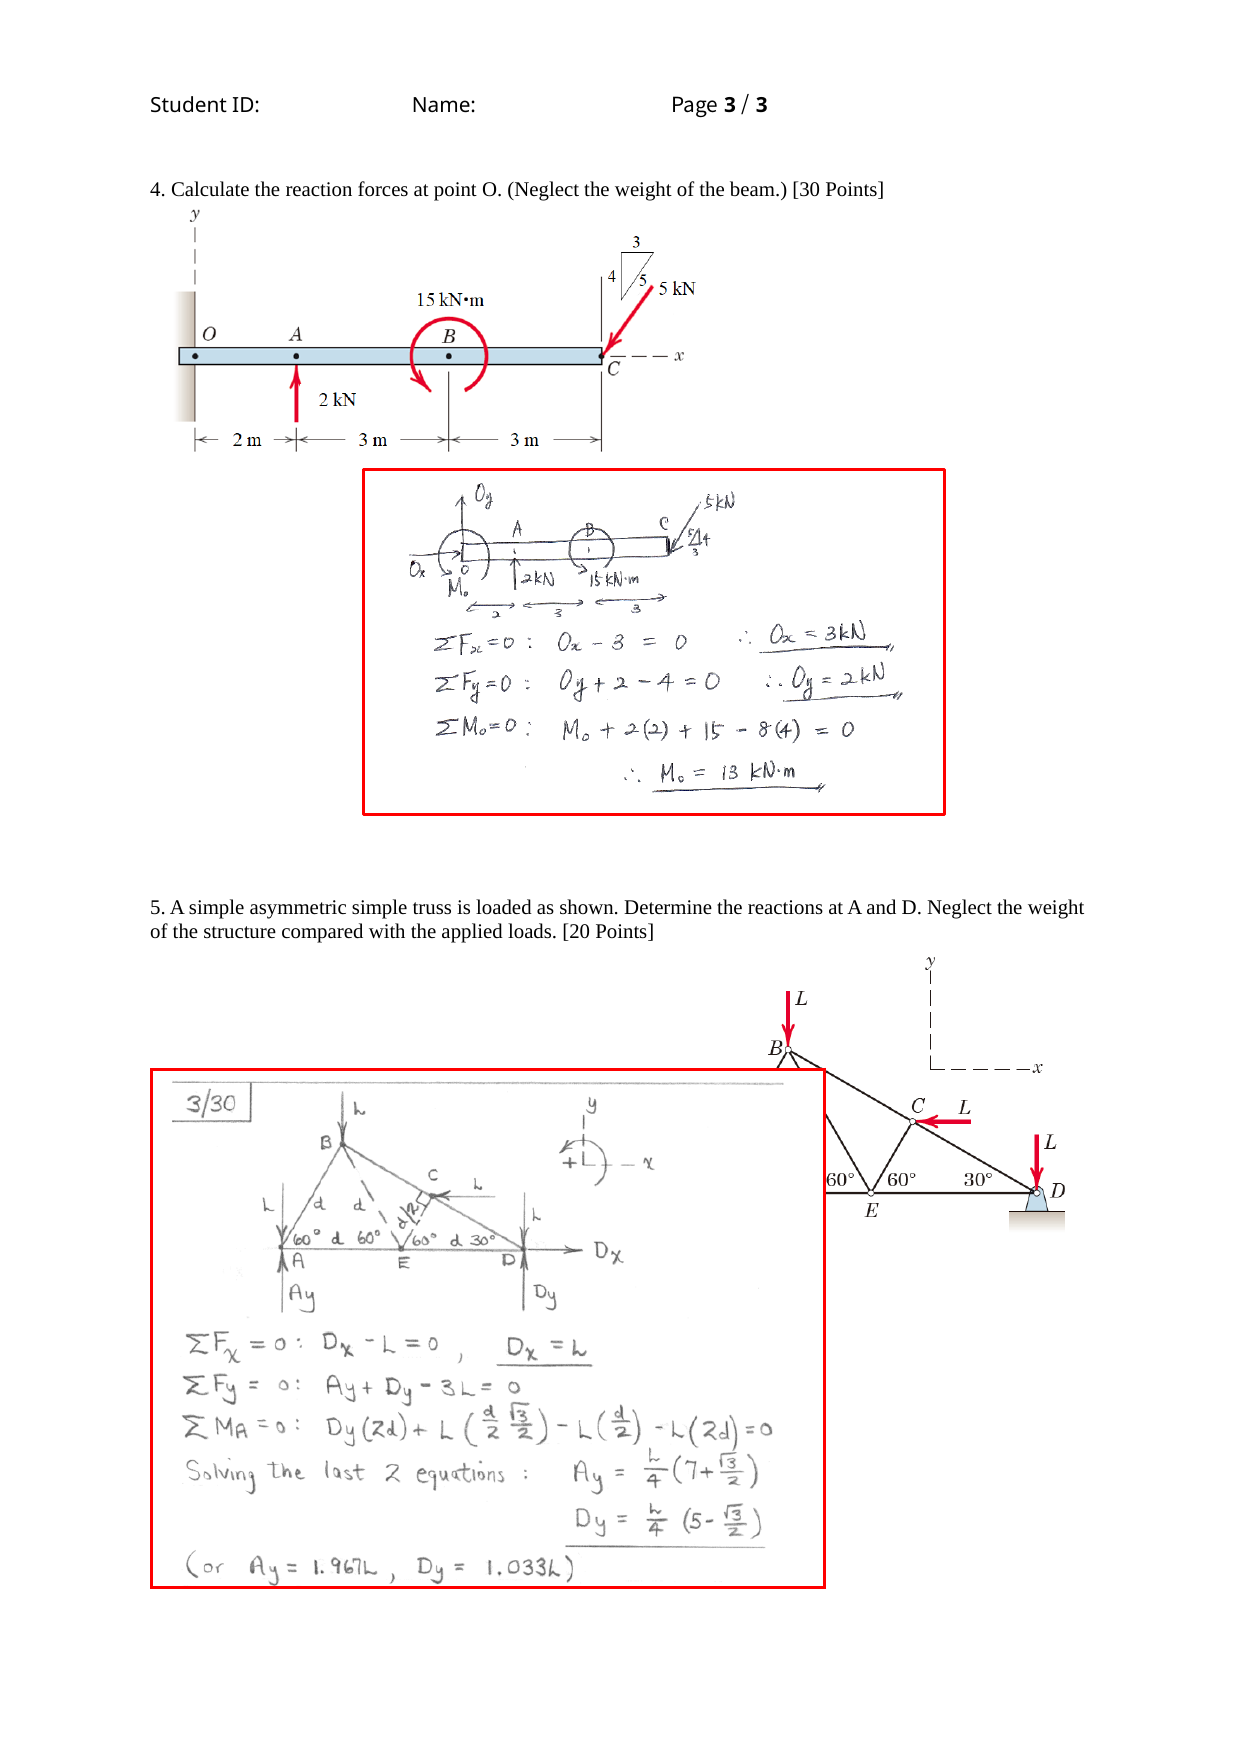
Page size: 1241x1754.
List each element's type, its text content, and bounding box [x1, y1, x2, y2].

picture [153, 1071, 823, 1586]
text 5. A simple asymmetric simple truss is loaded as shown. Determine the reactions at A and D. Neglect the weight of the structure compared with the applied loads. [20 Points] [150, 895, 1090, 943]
picture [150, 201, 707, 463]
picture [365, 471, 943, 813]
text 4. Calculate the reaction forces at point O. (Neglect the weight of the beam.) [30 Points] [150, 177, 1090, 201]
picture [652, 943, 1091, 1238]
